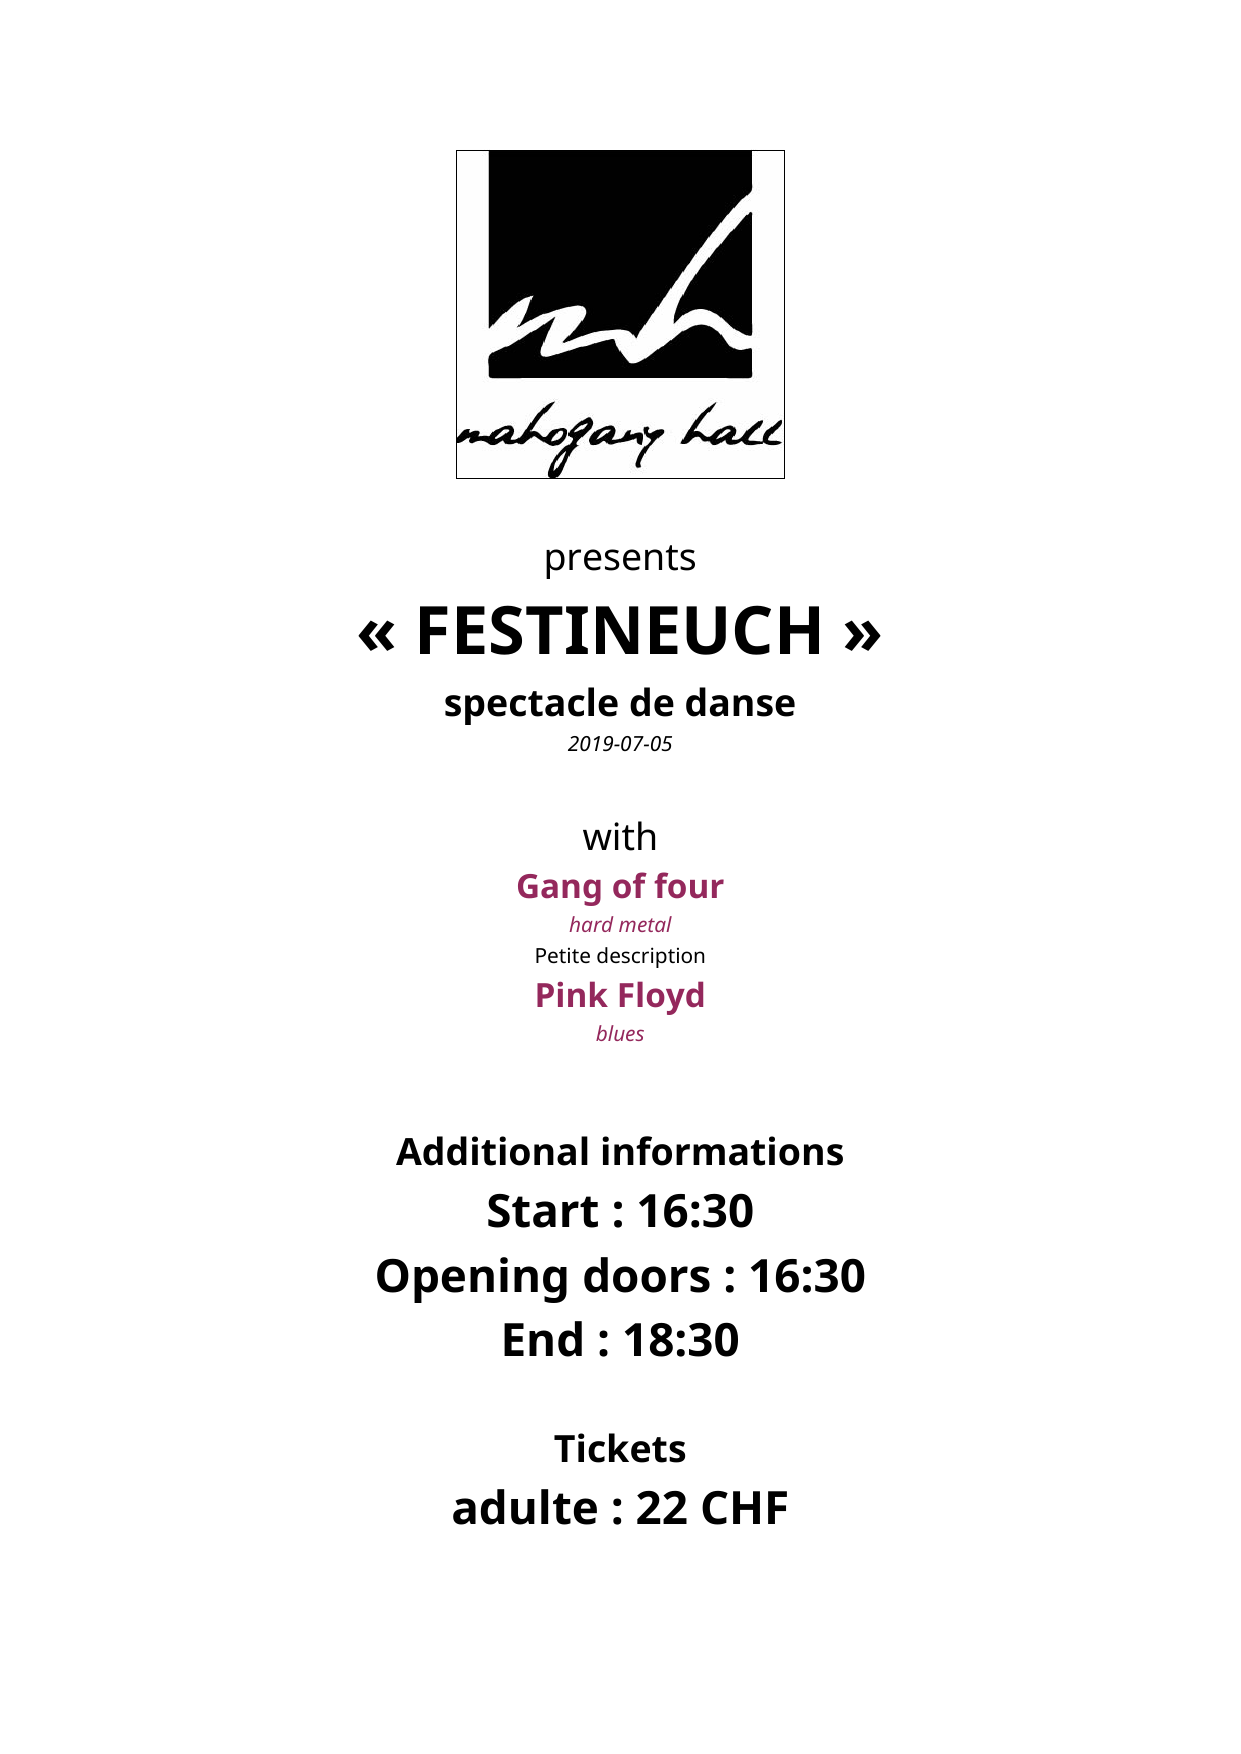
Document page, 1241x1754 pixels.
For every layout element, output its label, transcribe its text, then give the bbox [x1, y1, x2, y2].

text Opening doors : 16:30 [150, 1243, 1090, 1306]
text 2019-07-05 [150, 729, 1090, 758]
text blues [150, 1019, 1090, 1048]
text End : 18:30 [150, 1308, 1090, 1370]
text presents [150, 530, 1090, 581]
text spectacle de danse [150, 676, 1090, 727]
text « FESTINEUCH » [150, 583, 1090, 674]
text Additional informations [150, 1126, 1090, 1177]
text with [150, 810, 1090, 861]
text Tickets [150, 1422, 1090, 1473]
text Petite description [150, 941, 1090, 969]
picture [457, 151, 784, 478]
text Gang of four [150, 863, 1090, 908]
text hard metal [150, 911, 1090, 939]
text Pink Floyd [150, 972, 1090, 1017]
text Start : 16:30 [150, 1179, 1090, 1241]
text adulte : 22 CHF [150, 1475, 1090, 1538]
